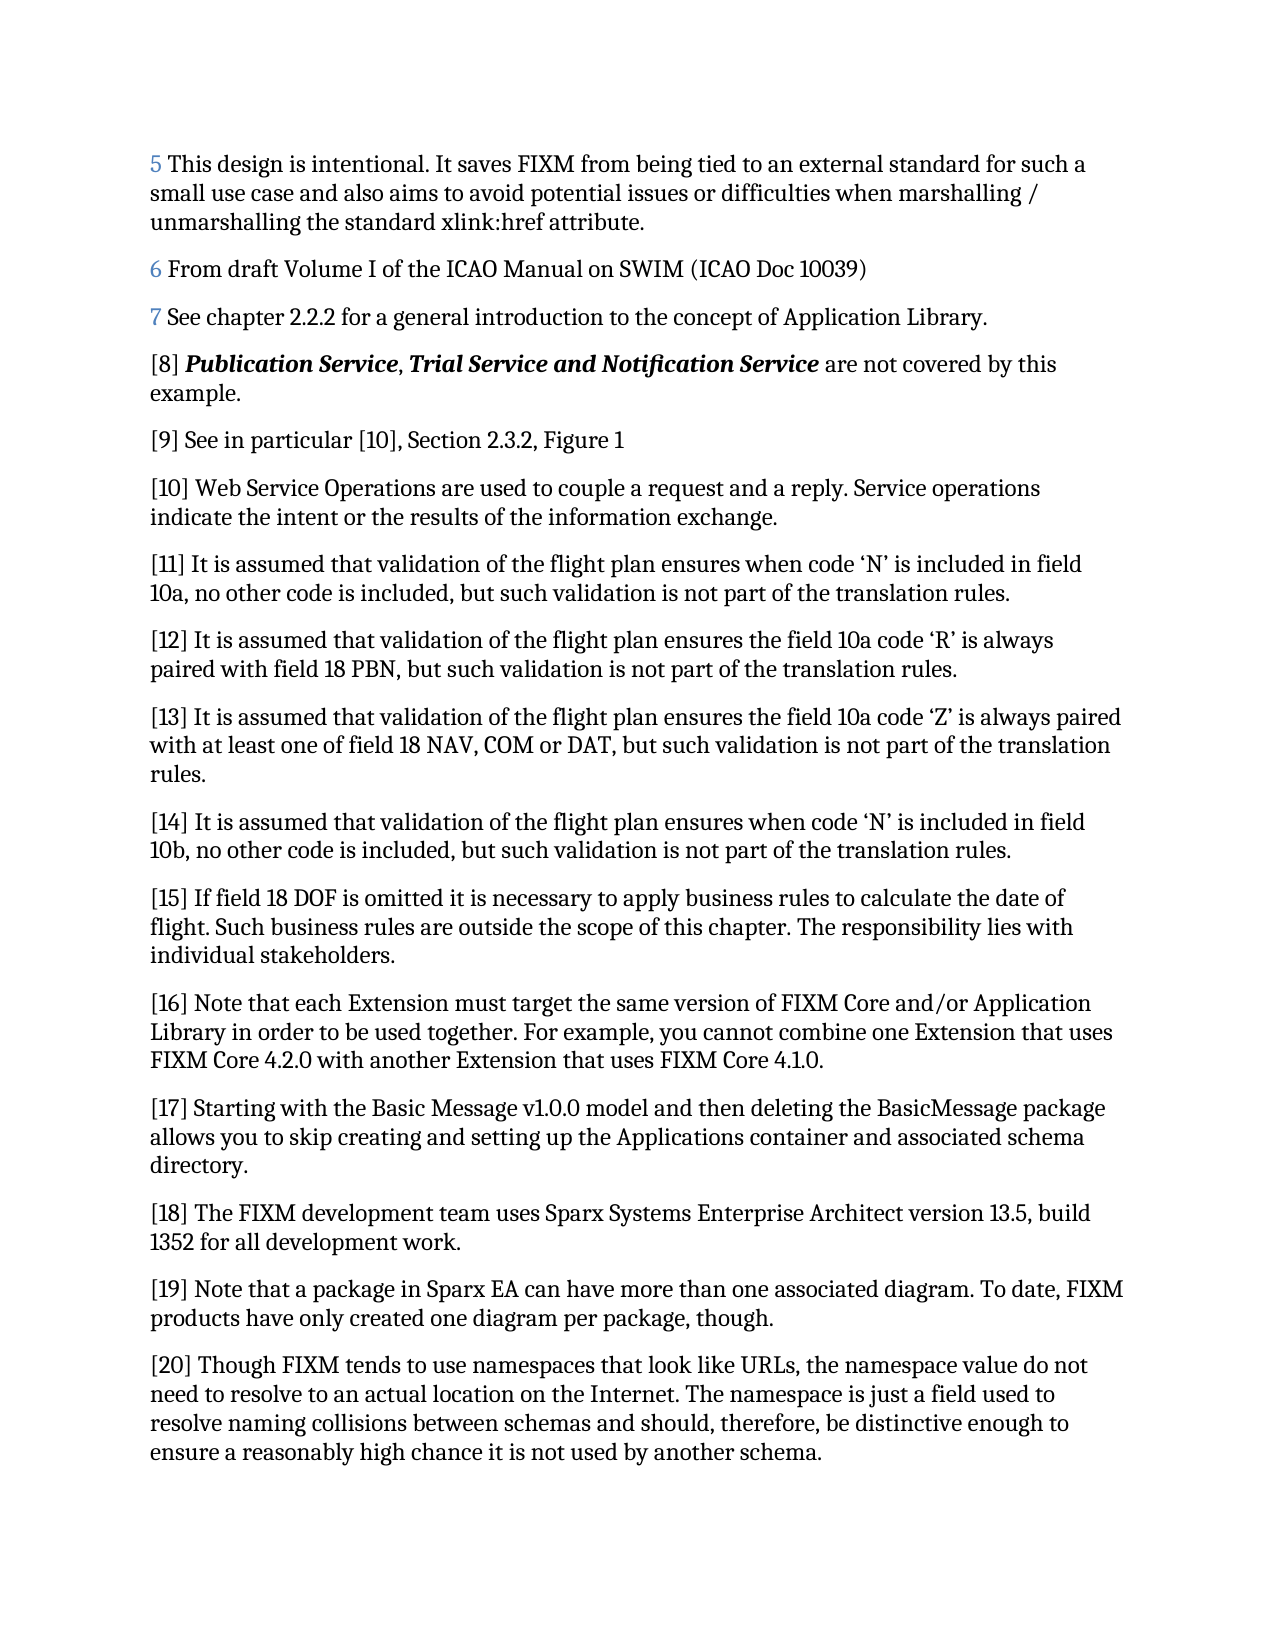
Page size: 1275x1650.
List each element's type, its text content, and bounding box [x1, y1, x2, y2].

text [9] See in particular [10], Section 2.3.2, Figure 1 [150, 426, 1125, 455]
text [20] Though FIXM tends to use namespaces that look like URLs, the namespace value do not need to resolve to an actual location on the Internet. The namespace is just a field used to resolve naming collisions between schemas and should, therefore, be distinctive enough to ensure a reasonably high chance it is not used by another schema. [150, 1351, 1125, 1466]
text [17] Starting with the Basic Message v1.0.0 model and then deleting the BasicMessage package allows you to skip creating and setting up the Applications container and associated schema directory. [150, 1094, 1125, 1180]
text [16] Note that each Extension must target the same version of FIXM Core and/or Application Library in order to be used together. For example, you cannot combine one Extension that uses FIXM Core 4.2.0 with another Extension that uses FIXM Core 4.1.0. [150, 989, 1125, 1075]
text [15] If field 18 DOF is omitted it is necessary to apply business rules to calculate the date of flight. Such business rules are outside the scope of this chapter. The responsibility lies with individual stakeholders. [150, 884, 1125, 970]
text [12] It is assumed that validation of the flight plan ensures the field 10a code ‘R’ is always paired with field 18 PBN, but such validation is not part of the translation rules. [150, 626, 1125, 684]
text [18] The FIXM development team uses Sparx Systems Enterprise Architect version 13.5, build 1352 for all development work. [150, 1199, 1125, 1256]
text [10] Web Service Operations are used to couple a request and a reply. Service operations indicate the intent or the results of the information exchange. [150, 474, 1125, 531]
text [13] It is assumed that validation of the flight plan ensures the field 10a code ‘Z’ is always paired with at least one of field 18 NAV, COM or DAT, but such validation is not part of the translation rules. [150, 702, 1125, 789]
text [8] Publication Service, Trial Service and Notification Service are not covered by this example. [150, 350, 1125, 407]
text 5 This design is intentional. It saves FIXM from being tied to an external standard for such a small use case and also aims to avoid potential issues or difficulties when marshalling / unmarshalling the standard xlink:href attribute. [150, 150, 1125, 236]
text 7 See chapter 2.2.2 for a general introduction to the concept of Application Library. [150, 302, 1125, 331]
text [11] It is assumed that validation of the flight plan ensures when code ‘N’ is included in field 10a, no other code is included, but such validation is not part of the translation rules. [150, 550, 1125, 607]
text [14] It is assumed that validation of the flight plan ensures when code ‘N’ is included in field 10b, no other code is included, but such validation is not part of the translation rules. [150, 807, 1125, 865]
text [19] Note that a package in Sparx EA can have more than one associated diagram. To date, FIXM products have only created one diagram per package, though. [150, 1275, 1125, 1332]
text 6 From draft Volume I of the ICAO Manual on SWIM (ICAO Doc 10039) [150, 255, 1125, 284]
